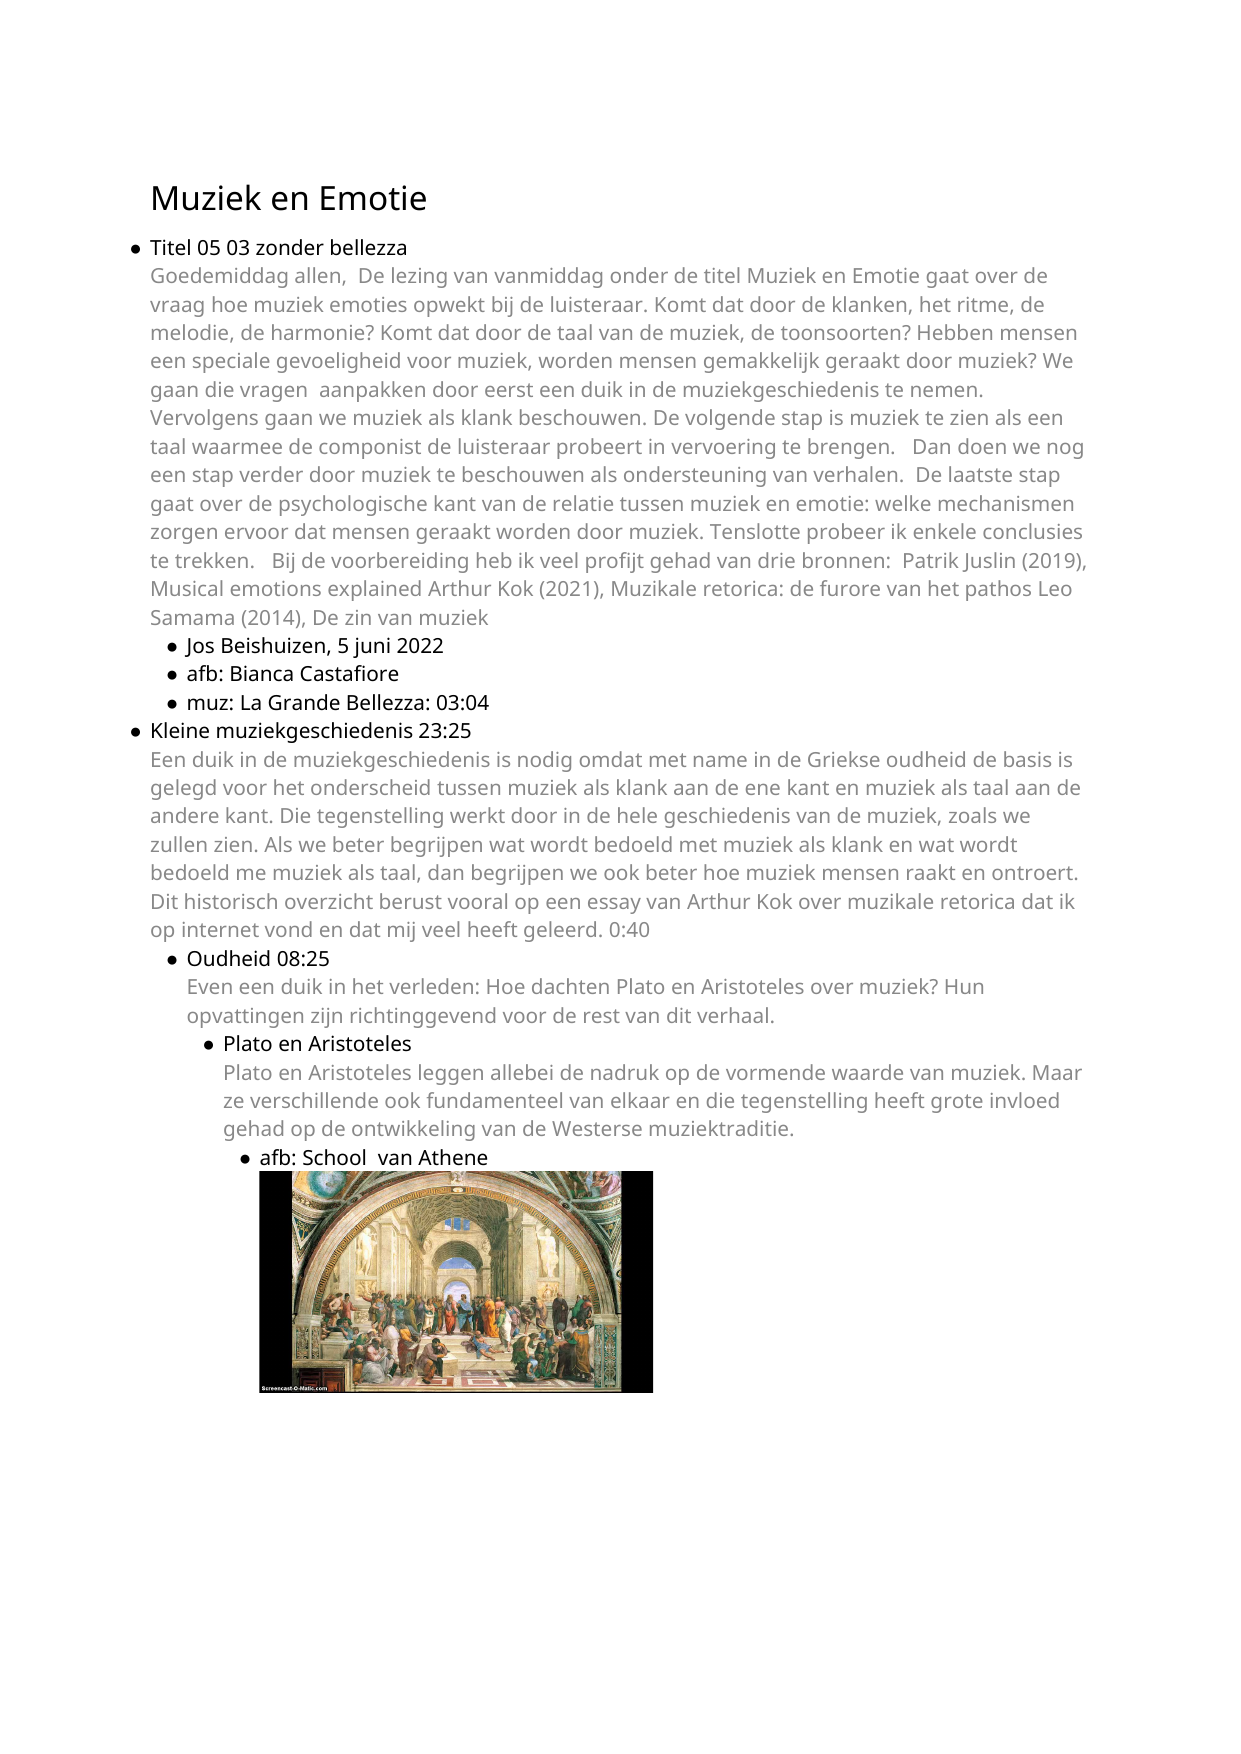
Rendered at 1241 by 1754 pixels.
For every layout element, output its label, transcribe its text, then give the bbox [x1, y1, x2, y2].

text Een duik in de muziekgeschiedenis is nodig omdat met name in de Griekse oudheid de basis is gelegd voor het onderscheid tussen muziek als klank aan de ene kant en muziek als taal aan de andere kant. Die tegenstelling werkt door in de hele geschiedenis van de muziek, zoals we zullen zien. Als we beter begrijpen wat wordt bedoeld met muziek als klank en wat wordt bedoeld me muziek als taal, dan begrijpen we ook beter hoe muziek mensen raakt en ontroert. Dit historisch overzicht berust vooral op een essay van Arthur Kok over muzikale retorica dat ik op internet vond en dat mij veel heeft geleerd. 0:40 [150, 745, 1090, 944]
list afb: Bianca Castafiore [166, 659, 1090, 688]
subtitle Muziek en Emotie [150, 175, 1090, 220]
picture [259, 1171, 654, 1393]
text Goedemiddag allen, De lezing van vanmiddag onder de titel Muziek en Emotie gaat over de vraag hoe muziek emoties opwekt bij de luisteraar. Komt dat door de klanken, het ritme, de melodie, de harmonie? Komt dat door de taal van de muziek, de toonsoorten? Hebben mensen een speciale gevoeligheid voor muziek, worden mensen gemakkelijk geraakt door muziek? We gaan die vragen aanpakken door eerst een duik in de muziekgeschiedenis te nemen. Vervolgens gaan we muziek als klank beschouwen. De volgende stap is muziek te zien als een taal waarmee de componist de luisteraar probeert in vervoering te brengen. Dan doen we nog een stap verder door muziek te beschouwen als ondersteuning van verhalen. De laatste stap gaat over de psychologische kant van de relatie tussen muziek en emotie: welke mechanismen zorgen ervoor dat mensen geraakt worden door muziek. Tenslotte probeer ik enkele conclusies te trekken. ​ Bij de voorbereiding heb ik veel profijt gehad van drie bronnen: Patrik Juslin (2019), Musical emotions explained Arthur Kok (2021), Muzikale retorica: de furore van het pathos Leo Samama (2014), De zin van muziek [150, 261, 1090, 631]
list Plato en Aristoteles [202, 1029, 1090, 1058]
text Even een duik in het verleden: Hoe dachten Plato en Aristoteles over muziek? Hun opvattingen zijn richtinggevend voor de rest van dit verhaal. [186, 972, 1090, 1029]
list Kleine muziekgeschiedenis 23:25 [129, 716, 1090, 745]
list Titel 05 03 zonder bellezza [129, 233, 1090, 261]
text Plato en Aristoteles leggen allebei de nadruk op de vormende waarde van muziek. Maar ze verschillende ook fundamenteel van elkaar en die tegenstelling heeft grote invloed gehad op de ontwikkeling van de Westerse muziektraditie. [223, 1058, 1090, 1143]
list afb: School van Athene [238, 1143, 1090, 1171]
list Jos Beishuizen, 5 juni 2022 [166, 631, 1090, 659]
list muz: La Grande Bellezza: 03:04 [166, 688, 1090, 716]
list Oudheid 08:25 [166, 944, 1090, 972]
